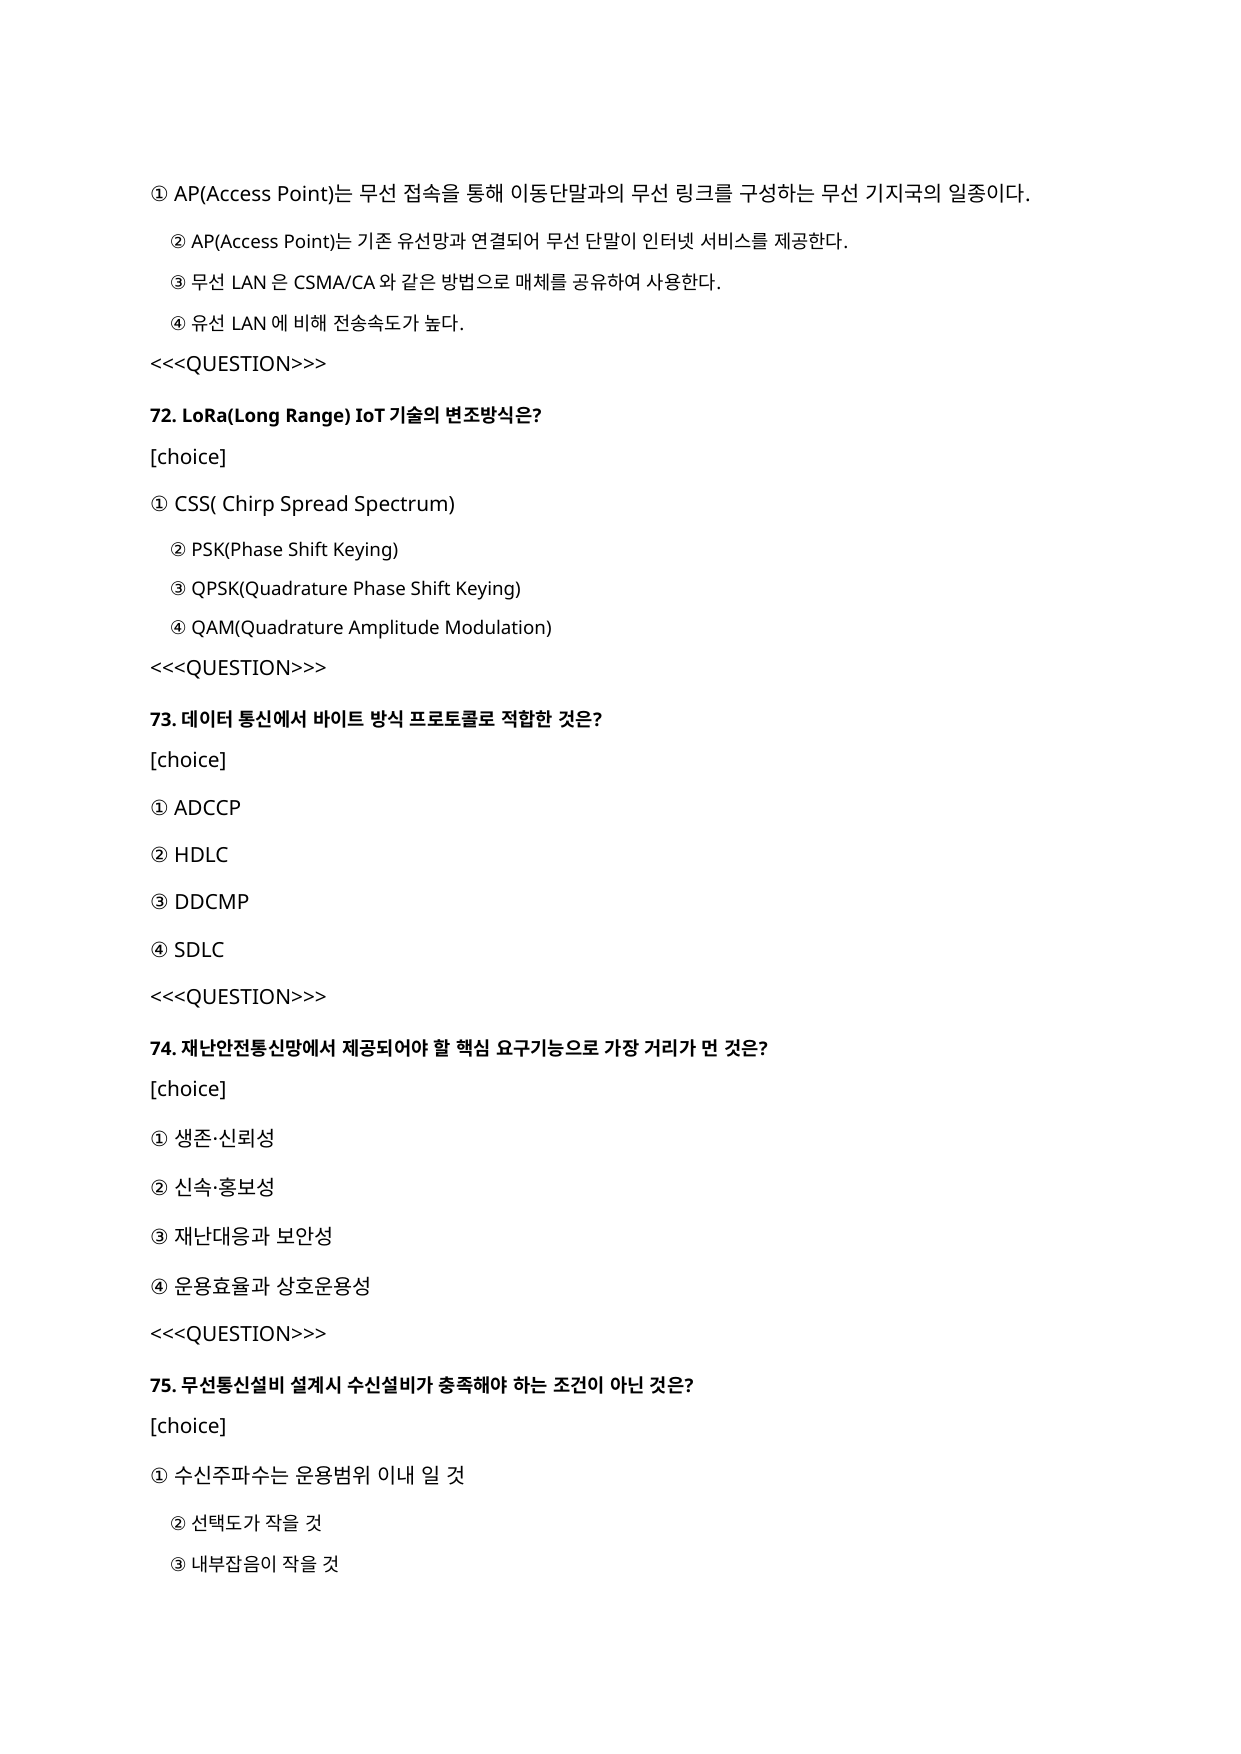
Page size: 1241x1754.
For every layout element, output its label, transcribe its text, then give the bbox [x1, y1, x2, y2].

text ② AP(Access Point)는 기존 유선망과 연결되어 무선 단말이 인터넷 서비스를 제공한다. [150, 227, 1090, 254]
text [choice] [150, 746, 1090, 774]
text ① ADCCP [150, 793, 1090, 821]
text ① AP(Access Point)는 무선 접속을 통해 이동단말과의 무선 링크를 구성하는 무선 기지국의 일종이다. [150, 177, 1090, 207]
text ③ 내부잡음이 작을 것 [150, 1549, 1090, 1576]
text ③ QPSK(Quadrature Phase Shift Keying) [150, 575, 1090, 601]
text [choice] [150, 1074, 1090, 1103]
text ④ SDLC [150, 935, 1090, 963]
text <<<QUESTION>>> [150, 982, 1090, 1011]
text ④ QAM(Quadrature Amplitude Modulation) [150, 614, 1090, 640]
text [choice] [150, 442, 1090, 470]
text 74. 재난안전통신망에서 제공되어야 할 핵심 요구기능으로 가장 거리가 먼 것은? [150, 1033, 1090, 1061]
text ④ 유선 LAN에 비해 전송속도가 높다. [150, 308, 1090, 336]
text ② 선택도가 작을 것 [150, 1508, 1090, 1536]
text ② HDLC [150, 840, 1090, 869]
text ① 수신주파수는 운용범위 이내 일 것 [150, 1459, 1090, 1489]
text 73. 데이터 통신에서 바이트 방식 프로토콜로 적합한 것은? [150, 705, 1090, 732]
text ① CSS( Chirp Spread Spectrum) [150, 489, 1090, 517]
text ② 신속·홍보성 [150, 1171, 1090, 1201]
text [choice] [150, 1412, 1090, 1440]
text ③ DDCMP [150, 887, 1090, 916]
text ① 생존·신뢰성 [150, 1122, 1090, 1152]
text <<<QUESTION>>> [150, 349, 1090, 378]
text ③ 무선 LAN은 CSMA/CA와 같은 방법으로 매체를 공유하여 사용한다. [150, 267, 1090, 295]
text 75. 무선통신설비 설계시 수신설비가 충족해야 하는 조건이 아닌 것은? [150, 1371, 1090, 1398]
text ④ 운용효율과 상호운용성 [150, 1270, 1090, 1300]
text <<<QUESTION>>> [150, 653, 1090, 682]
text ② PSK(Phase Shift Keying) [150, 536, 1090, 562]
text <<<QUESTION>>> [150, 1319, 1090, 1348]
text 72. LoRa(Long Range) IoT기술의 변조방식은? [150, 401, 1090, 428]
text ③ 재난대응과 보안성 [150, 1221, 1090, 1251]
